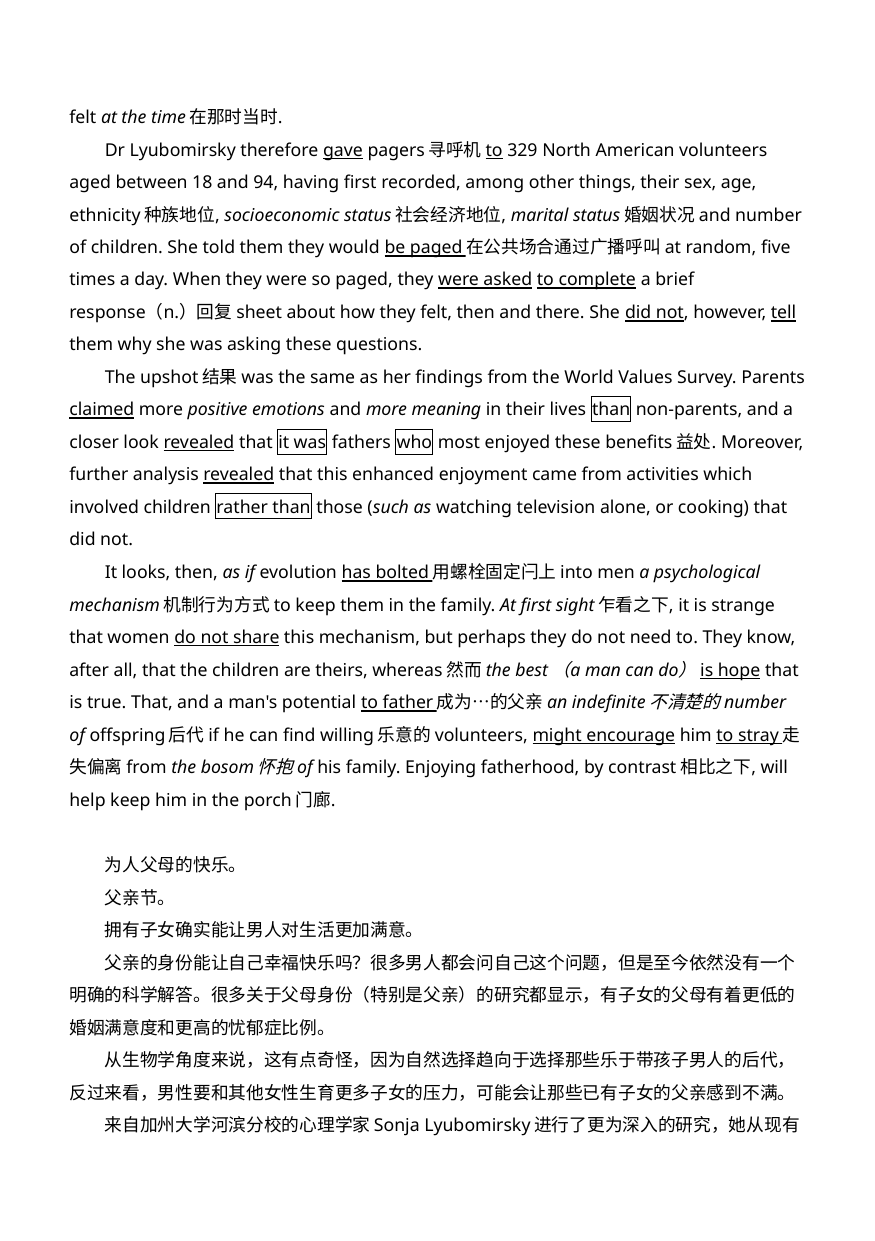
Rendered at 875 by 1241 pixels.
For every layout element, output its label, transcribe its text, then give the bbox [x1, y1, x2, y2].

text Dr Lyubomirsky therefore gave pagers寻呼机 to 329 North American volunteers aged between 18 and 94, having first recorded, among other things, their sex, age, ethnicity种族地位, socioeconomic status社会经济地位, marital status婚姻状况 and number of children. She told them they would be paged在公共场合通过广播呼叫 at random, five times a day. When they were so paged, they were asked to complete a brief response（n.）回复 sheet about how they felt, then and there. She did not, however, tell them why she was asking these questions. [69, 133, 805, 360]
text The upshot结果 was the same as her findings from the World Values Survey. Parents claimed more positive emotions and more meaning in their lives than non-parents, and a closer look revealed that it was fathers who most enjoyed these benefits益处. Moreover, further analysis revealed that this enhanced enjoyment came from activities which involved children rather than those (such as watching television alone, or cooking) that did not. [69, 360, 805, 555]
text 为人父母的快乐。 [69, 848, 805, 880]
text 从生物学角度来说，这有点奇怪，因为自然选择趋向于选择那些乐于带孩子男人的后代，反过来看，男性要和其他女性生育更多子女的压力，可能会让那些已有子女的父亲感到不满。 [69, 1043, 805, 1108]
text 父亲的身份能让自己幸福快乐吗？很多男人都会问自己这个问题，但是至今依然没有一个明确的科学解答。很多关于父母身份（特别是父亲）的研究都显示，有子女的父母有着更低的婚姻满意度和更高的忧郁症比例。 [69, 945, 805, 1043]
text 父亲节。 [69, 880, 805, 913]
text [69, 100, 805, 133]
text It looks, then, as if evolution has bolted用螺栓固定闩上into men a psychological mechanism机制行为方式 to keep them in the family. At first sight乍看之下, it is strange that women do not share this mechanism, but perhaps they do not need to. They know, after all, that the children are theirs, whereas然而 the best （a man can do） is hope that is true. That, and a man's potential to father成为…的父亲 an indefinite不清楚的 number of offspring后代 if he can find willing乐意的 volunteers, might encourage him to stray走失偏离 from the bosom怀抱 of his family. Enjoying fatherhood, by contrast相比之下, will help keep him in the porch门廊. [69, 555, 805, 815]
text 拥有子女确实能让男人对生活更加满意。 [69, 913, 805, 945]
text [69, 1108, 805, 1140]
